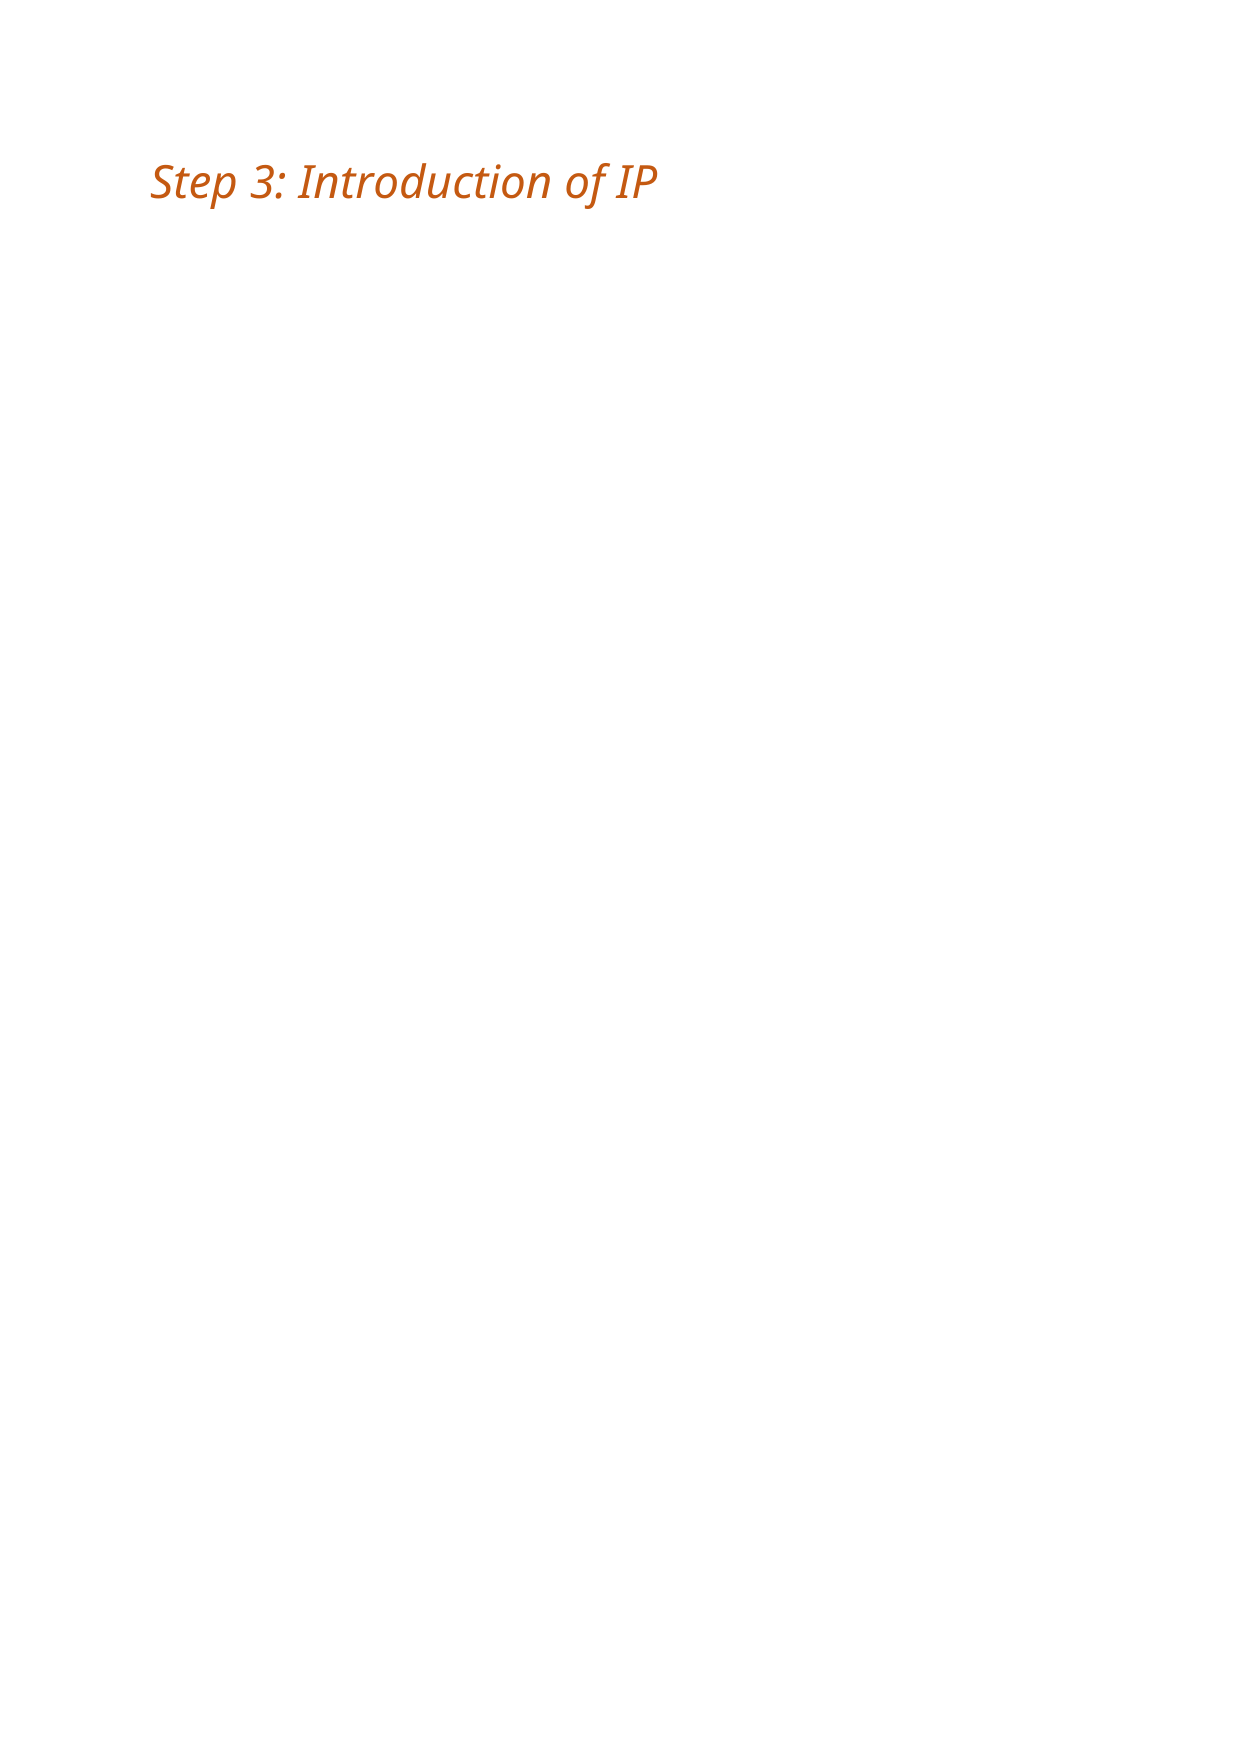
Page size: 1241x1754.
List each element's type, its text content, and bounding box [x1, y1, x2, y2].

text Step 3: Introduction of IP [150, 150, 1090, 212]
